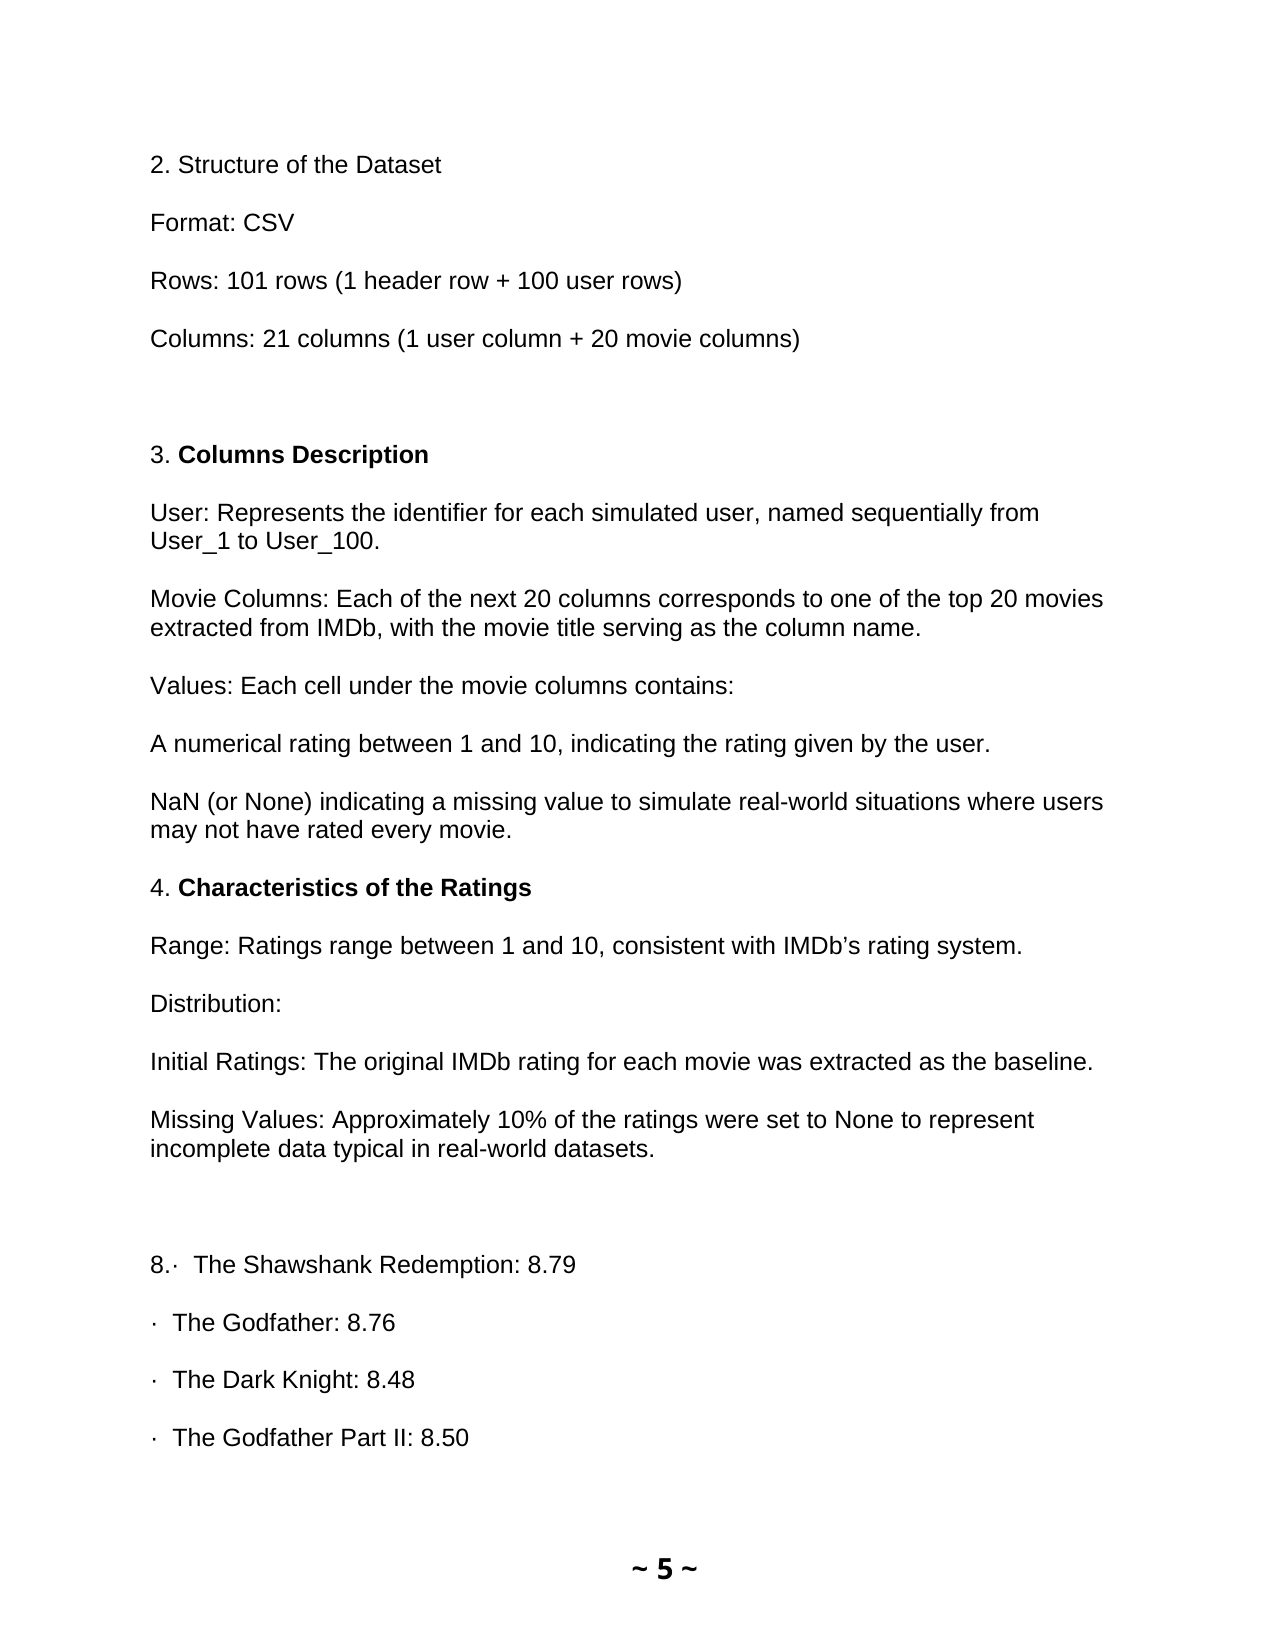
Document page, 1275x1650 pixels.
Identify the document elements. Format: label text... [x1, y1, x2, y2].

text 3. Columns Description [150, 439, 1125, 468]
text Distribution: [150, 989, 1125, 1018]
text Format: CSV [150, 208, 1125, 237]
text Missing Values: Approximately 10% of the ratings were set to None to represent incomplete data typical in real-world datasets. [150, 1105, 1125, 1162]
text Initial Ratings: The original IMDb rating for each movie was extracted as the baseline. [150, 1047, 1125, 1076]
text Values: Each cell under the movie columns contains: [150, 671, 1125, 699]
text 2. Structure of the Dataset [150, 150, 1125, 179]
text Range: Ratings range between 1 and 10, consistent with IMDb’s rating system. [150, 931, 1125, 960]
text Movie Columns: Each of the next 20 columns corresponds to one of the top 20 movies extracted from IMDb, with the movie title serving as the column name. [150, 584, 1125, 642]
text User: Represents the identifier for each simulated user, named sequentially from User_1 to User_100. [150, 497, 1125, 555]
text · The Godfather Part II: 8.50 [150, 1423, 1125, 1452]
text 8.· The Shawshank Redemption: 8.79 [150, 1249, 1125, 1278]
text 4. Characteristics of the Ratings [150, 873, 1125, 902]
text A numerical rating between 1 and 10, indicating the rating given by the user. [150, 729, 1125, 757]
text · The Godfather: 8.76 [150, 1307, 1125, 1336]
text · The Dark Knight: 8.48 [150, 1365, 1125, 1394]
text NaN (or None) indicating a missing value to simulate real-world situations where users may not have rated every movie. [150, 787, 1125, 844]
text Rows: 101 rows (1 header row + 100 user rows) [150, 266, 1125, 294]
text Columns: 21 columns (1 user column + 20 movie columns) [150, 324, 1125, 352]
